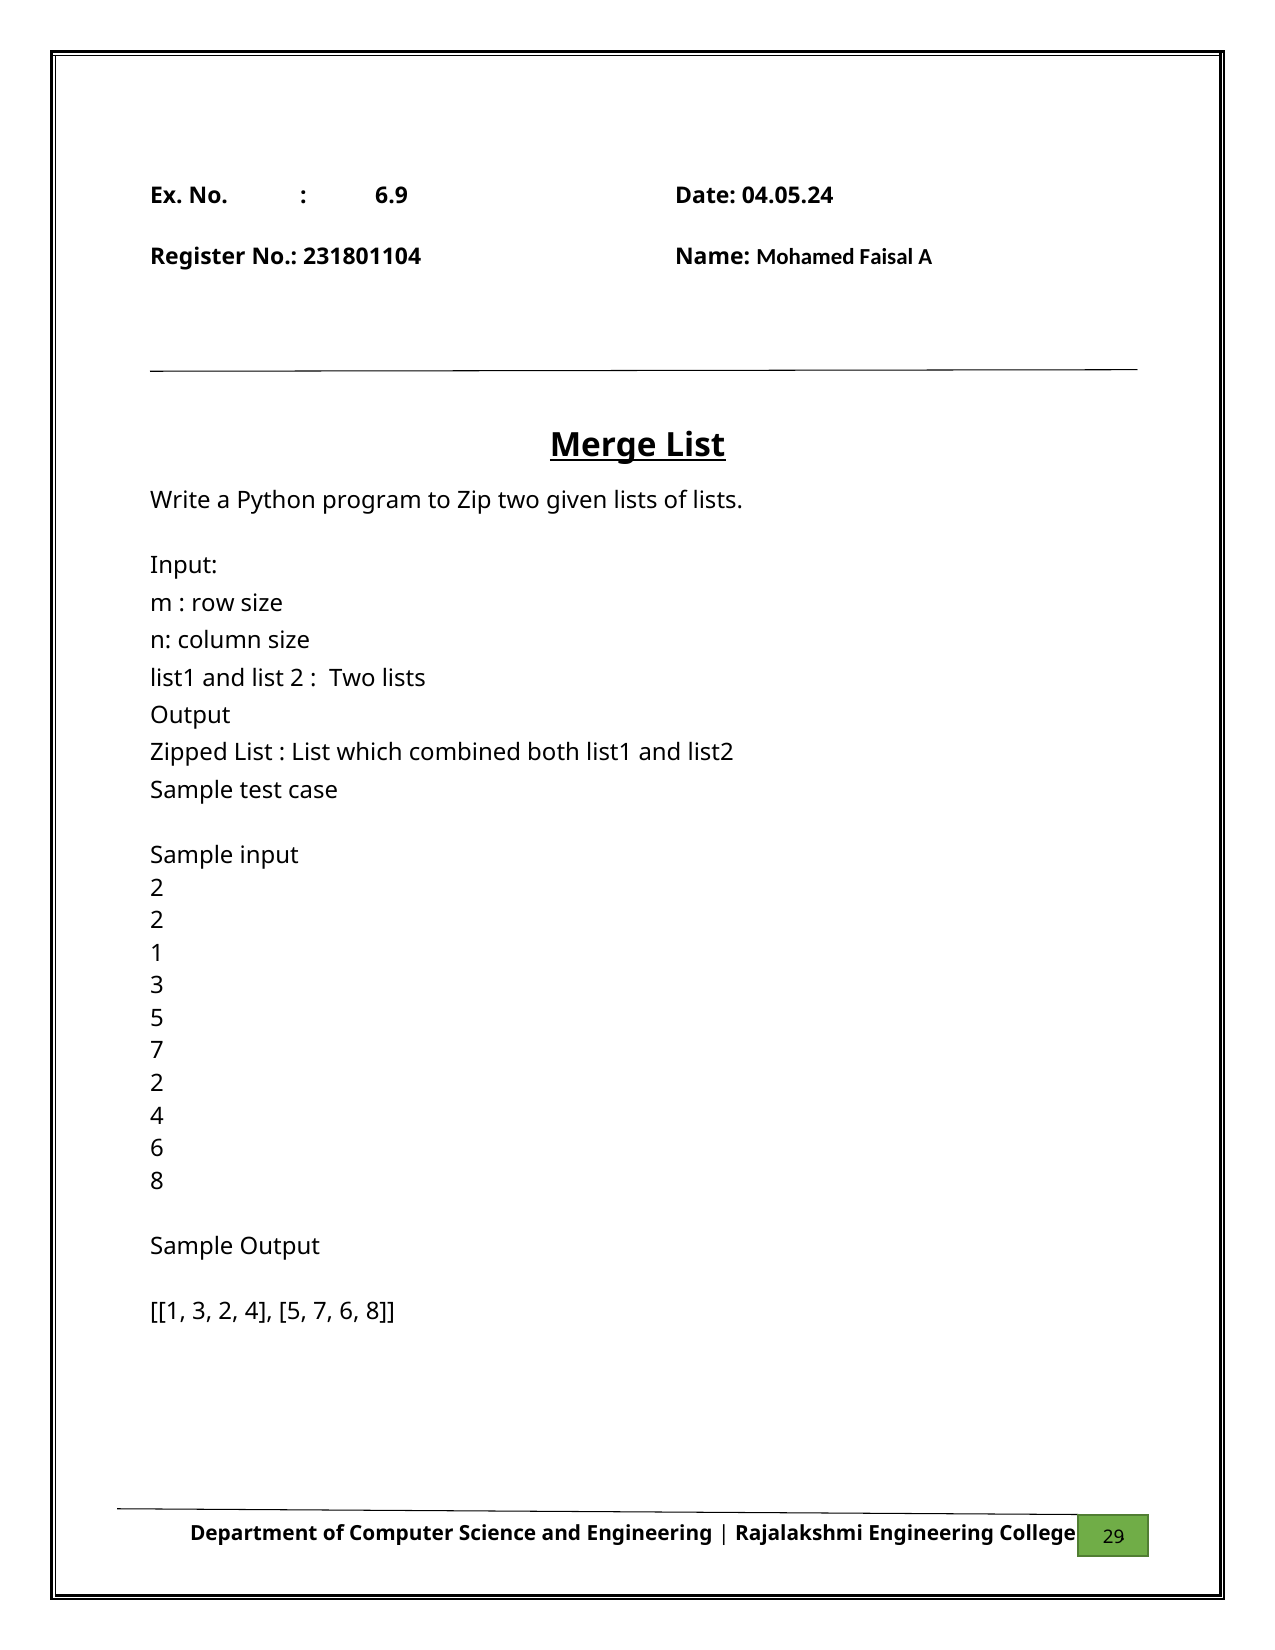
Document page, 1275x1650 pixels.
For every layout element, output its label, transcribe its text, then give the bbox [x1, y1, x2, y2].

text Merge List [150, 421, 1125, 466]
text Write a Python program to Zip two given lists of lists. [150, 483, 1125, 516]
text Sample input [150, 838, 1125, 870]
text m : row size [150, 586, 1125, 618]
text n: column size [150, 623, 1125, 656]
text list1 and list 2 : Two lists [150, 660, 1125, 693]
text Ex. No. : 6.9 Date: 04.05.24 [150, 179, 1125, 210]
text 1 [150, 936, 1125, 968]
text 3 [150, 968, 1125, 1001]
text Register No.: 231801104 Name: Mohamed Faisal A [150, 239, 1125, 271]
text 4 [150, 1098, 1125, 1131]
text 8 [150, 1164, 1125, 1196]
text Sample Output [150, 1229, 1125, 1262]
text Zipped List : List which combined both list1 and list2 [150, 735, 1125, 768]
text Sample test case [150, 772, 1125, 805]
text Input: [150, 548, 1125, 581]
text 2 [150, 870, 1125, 903]
text Output [150, 698, 1125, 730]
text 5 [150, 1001, 1125, 1033]
text 6 [150, 1131, 1125, 1164]
text [[1, 3, 2, 4], [5, 7, 6, 8]] [150, 1294, 1125, 1327]
text 2 [150, 1066, 1125, 1098]
text 7 [150, 1033, 1125, 1066]
text 2 [150, 903, 1125, 936]
